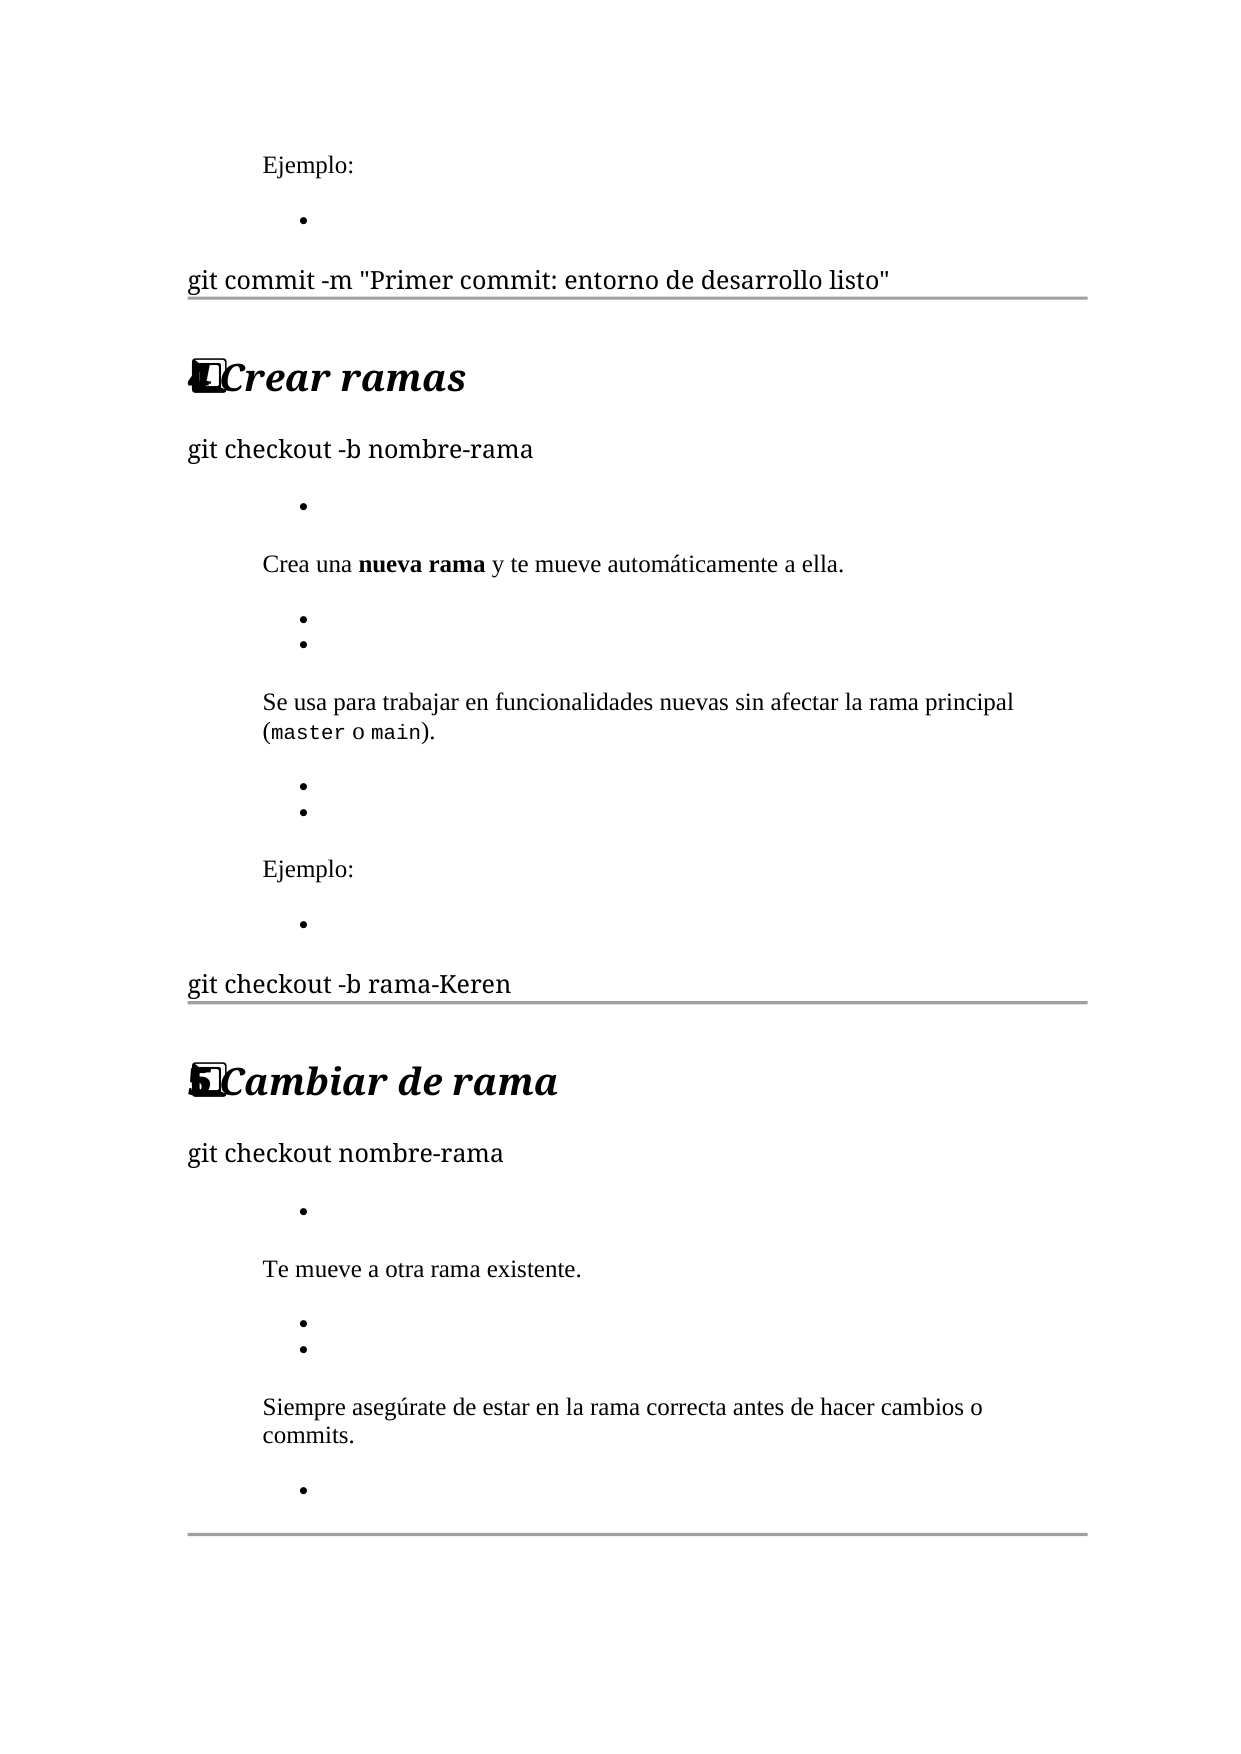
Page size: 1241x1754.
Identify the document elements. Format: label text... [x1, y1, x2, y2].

text Ejemplo: [262, 150, 1053, 179]
text Ejemplo: [262, 854, 1053, 883]
text Crea una nueva rama y te mueve automáticamente a ella. [262, 549, 1053, 578]
text git checkout -b rama-Keren [187, 967, 1053, 1001]
text git commit -m "Primer commit: entorno de desarrollo listo" [187, 262, 1053, 296]
text git checkout -b nombre-rama [187, 431, 1053, 465]
text Se usa para trabajar en funcionalidades nuevas sin afectar la rama principal (master o main). [262, 687, 1053, 745]
text git checkout nombre-rama [187, 1136, 1053, 1170]
subtitle 5️⃣ Cambiar de rama [187, 1056, 1053, 1107]
subtitle 4️⃣ Crear ramas [187, 351, 1053, 402]
text Siempre asegúrate de estar en la rama correcta antes de hacer cambios o commits. [262, 1392, 1053, 1449]
text Te mueve a otra rama existente. [262, 1254, 1053, 1282]
